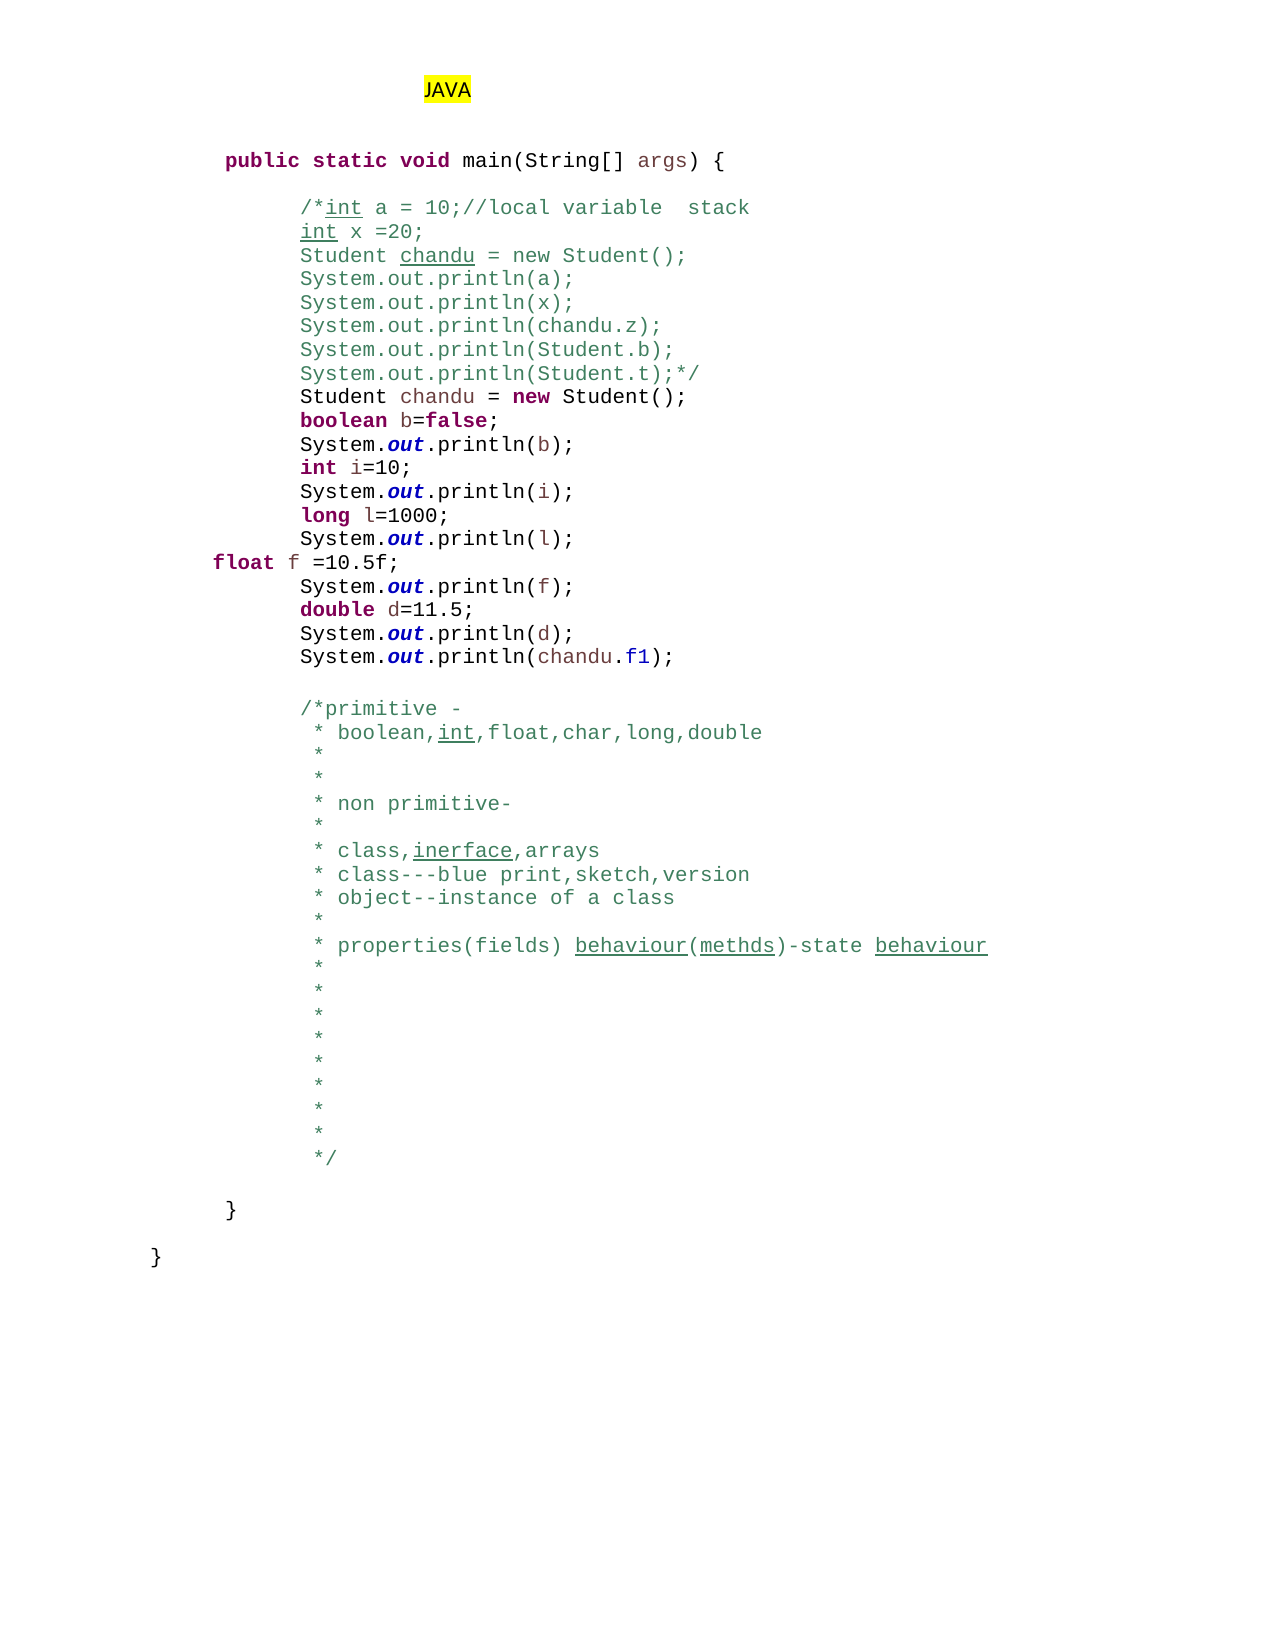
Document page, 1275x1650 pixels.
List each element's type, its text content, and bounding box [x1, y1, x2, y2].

text * class,inerface,arrays [150, 840, 1125, 864]
text * [150, 1100, 1125, 1124]
text System.out.println(i); [150, 481, 1125, 505]
text * [150, 1077, 1125, 1100]
text int x =20; [150, 221, 1125, 244]
text * properties(fields) behaviour(methds)-state behaviour [150, 935, 1125, 958]
text public static void main(String[] args) { [150, 150, 1125, 174]
text double d=11.5; [150, 599, 1125, 623]
text System.out.println(Student.t);*/ [150, 363, 1125, 386]
text } [150, 1199, 1125, 1223]
text System.out.println(f); [150, 576, 1125, 599]
text * [150, 1029, 1125, 1053]
text System.out.println(d); [150, 623, 1125, 647]
text /*primitive - [150, 698, 1125, 722]
text System.out.println(Student.b); [150, 339, 1125, 363]
text * [150, 746, 1125, 769]
text boolean b=false; [150, 410, 1125, 434]
text * [150, 816, 1125, 840]
text * [150, 1124, 1125, 1147]
text * boolean,int,float,char,long,double [150, 722, 1125, 746]
text * [150, 1053, 1125, 1077]
text int i=10; [150, 457, 1125, 481]
text * [150, 769, 1125, 793]
text * non primitive- [150, 793, 1125, 816]
text * class---blue print,sketch,version [150, 864, 1125, 887]
text } [150, 1246, 1125, 1270]
text * [150, 958, 1125, 982]
text Student chandu = new Student(); [150, 244, 1125, 268]
text * [150, 1006, 1125, 1029]
text * [150, 911, 1125, 935]
text System.out.println(x); [150, 292, 1125, 316]
text System.out.println(chandu.z); [150, 316, 1125, 339]
text System.out.println(a); [150, 268, 1125, 292]
text Student chandu = new Student(); [150, 386, 1125, 410]
text long l=1000; [150, 505, 1125, 528]
text System.out.println(l); [150, 528, 1125, 552]
text /*int a = 10;//local variable stack [150, 197, 1125, 221]
text float f =10.5f; [150, 552, 1125, 576]
text System.out.println(chandu.f1); [150, 647, 1125, 670]
text System.out.println(b); [150, 434, 1125, 457]
text * [150, 982, 1125, 1006]
text */ [150, 1147, 1125, 1171]
text * object--instance of a class [150, 887, 1125, 911]
